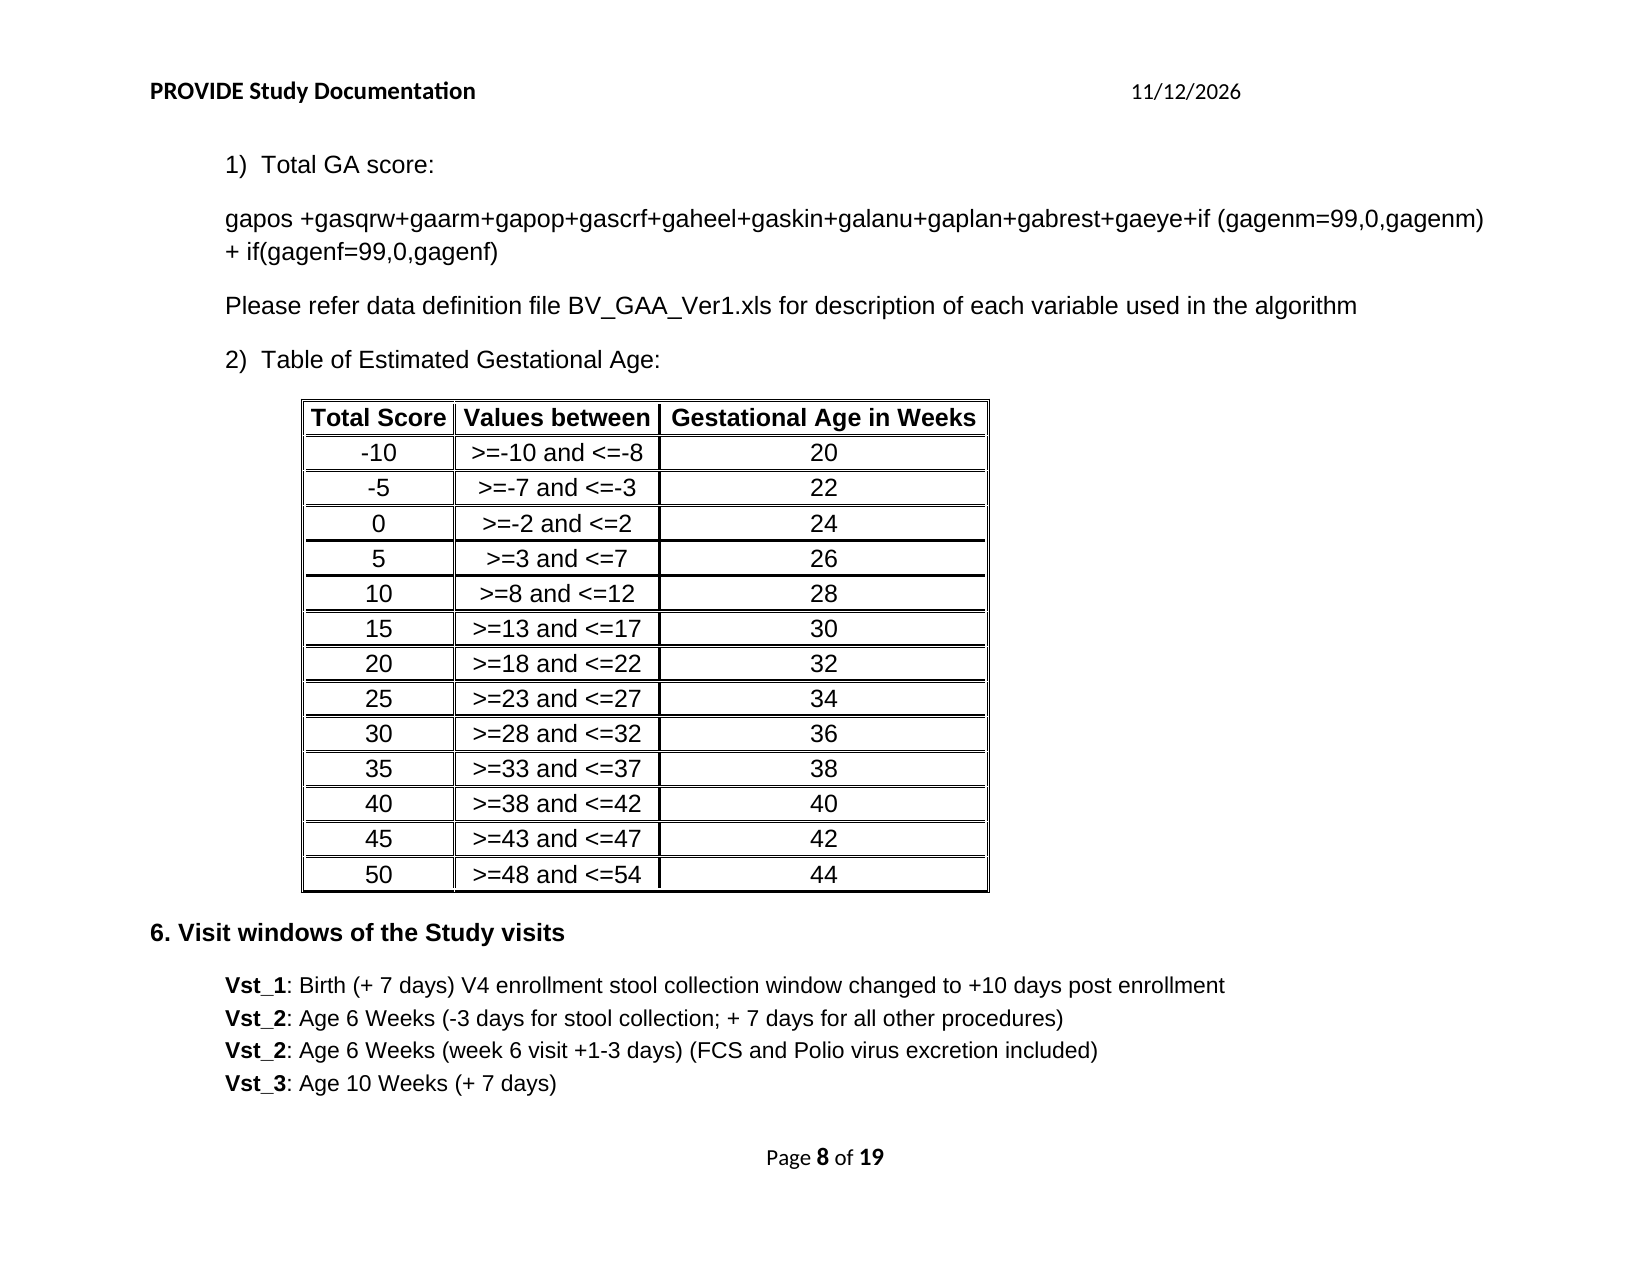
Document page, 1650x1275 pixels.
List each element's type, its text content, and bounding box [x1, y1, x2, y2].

table_cell 25 [304, 679, 453, 714]
table_header Gestational Age in Weeks [659, 402, 987, 433]
table_cell 45 [302, 820, 455, 855]
table_cell >=-2 and <=2 [456, 507, 658, 539]
table_cell 32 [661, 644, 987, 679]
table_cell 40 [661, 785, 987, 820]
text Vst_2: Age 6 Weeks (week 6 visit +1-3 days) (FCS and Polio virus excretion included) [225, 1037, 1500, 1063]
table_cell 30 [661, 609, 987, 644]
table_cell 22 [659, 469, 988, 504]
table_cell >=43 and <=47 [456, 823, 658, 855]
text gapos +gasqrw+gaarm+gapop+gascrf+gaheel+gaskin+galanu+gaplan+gabrest+gaeye+if (gagenm=99,0,gagenm) + if(gagenf=99,0,gagenf) [225, 204, 1500, 266]
text Vst_3: Age 10 Weeks (+ 7 days) [225, 1070, 1500, 1096]
table_cell 24 [659, 504, 988, 539]
table_cell 40 [304, 785, 453, 820]
table_cell 36 [661, 714, 987, 749]
table_header Total Score [304, 402, 455, 433]
text Please refer data definition file BV_GAA_Ver1.xls for description of each variable used in the algorithm [225, 291, 1500, 319]
table_cell 44 [659, 855, 988, 890]
table_cell -10 [304, 434, 453, 469]
table_cell 30 [304, 714, 453, 749]
table_cell 42 [659, 820, 988, 855]
table_header Values between [455, 402, 659, 433]
table_cell >=48 and <=54 [455, 858, 659, 890]
table_cell >=-7 and <=-3 [456, 472, 658, 504]
text Vst_2: Age 6 Weeks (-3 days for stool collection; + 7 days for all other procedures) [225, 1004, 1500, 1031]
table_cell 0 [302, 504, 455, 539]
table_cell >=8 and <=12 [456, 577, 658, 609]
table_cell >=28 and <=32 [456, 718, 658, 749]
text 1) Total GA score: [225, 150, 1500, 179]
table_cell 34 [661, 679, 987, 714]
table_cell 20 [661, 434, 987, 469]
table_cell >=33 and <=37 [456, 753, 658, 784]
table_cell 50 [302, 855, 455, 890]
text 2) Table of Estimated Gestational Age: [225, 344, 1500, 373]
table_cell >=3 and <=7 [456, 542, 658, 574]
table_cell 35 [304, 750, 453, 784]
table_cell >=38 and <=42 [456, 788, 658, 820]
table_cell 28 [661, 574, 987, 609]
table_cell >=18 and <=22 [456, 648, 658, 679]
table_cell 10 [304, 574, 453, 609]
table_cell 26 [661, 539, 987, 574]
table_cell 15 [304, 609, 453, 644]
table_cell 38 [661, 750, 987, 784]
table_cell 5 [304, 539, 453, 574]
table_cell -5 [302, 469, 455, 504]
text 6. Visit windows of the Study visits [150, 918, 1500, 947]
text Vst_1: Birth (+ 7 days) V4 enrollment stool collection window changed to +10 days post enrollment [225, 972, 1500, 998]
table_cell >=-10 and <=-8 [456, 437, 658, 469]
table_cell >=13 and <=17 [456, 613, 658, 644]
table_cell >=23 and <=27 [456, 683, 658, 714]
table_cell 20 [304, 644, 453, 679]
